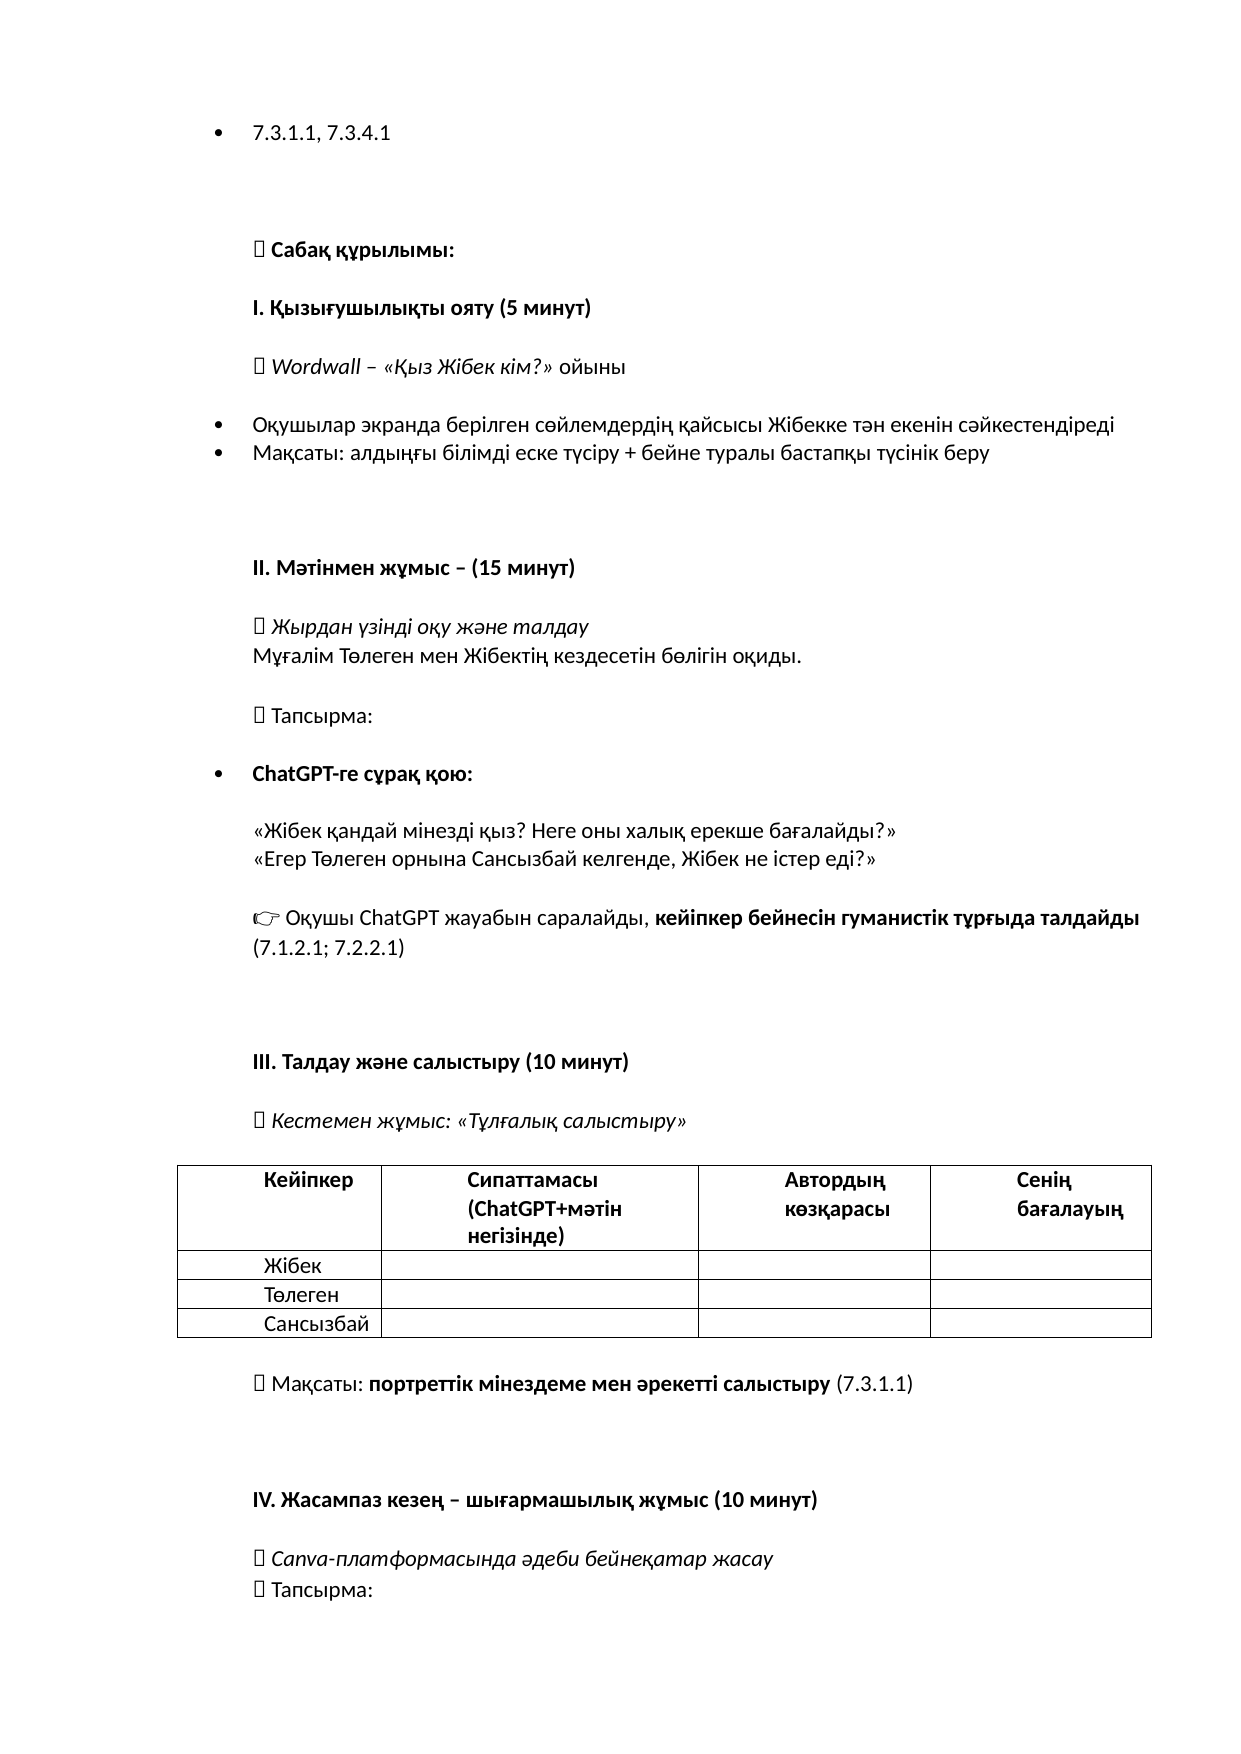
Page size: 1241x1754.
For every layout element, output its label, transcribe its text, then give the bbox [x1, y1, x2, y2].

table_cell [382, 1309, 698, 1337]
table_cell [699, 1251, 930, 1279]
table_header Кейіпкер [178, 1166, 381, 1250]
text II. Мәтінмен жұмыс – (15 минут) [252, 553, 1152, 581]
table_cell [382, 1251, 698, 1279]
table_cell [931, 1309, 1151, 1337]
text 📌 Wordwall – «Қыз Жібек кім?» ойыны [252, 350, 1152, 381]
table_header Автордың көзқарасы [699, 1166, 930, 1250]
text IV. Жасампаз кезең – шығармашылық жұмыс (10 минут) [252, 1485, 1152, 1513]
list ChatGPT-ге сұрақ қою: [215, 759, 1152, 787]
table_cell [699, 1309, 930, 1337]
table_header Сенің бағалауың [931, 1166, 1151, 1250]
table_cell [931, 1280, 1151, 1308]
text III. Талдау және салыстыру (10 минут) [252, 1047, 1152, 1075]
text 📌 Canva-платформасында әдеби бейнеқатар жасау ✅ Тапсырма: [252, 1542, 1152, 1604]
text ✅ Мақсаты: портреттік мінездеме мен әрекетті салыстыру (7.3.1.1) [252, 1367, 1152, 1398]
list 7.3.1.1, 7.3.4.1 [215, 118, 1152, 146]
list Оқушылар экранда берілген сөйлемдердің қайсысы Жібекке тән екенін сәйкестендіреді [215, 411, 1152, 438]
text 🔸 Сабақ құрылымы: [252, 232, 1152, 264]
table_header Сипаттамасы (ChatGPT+мәтін негізінде) [382, 1166, 698, 1250]
table_cell [931, 1251, 1151, 1279]
table_cell Сансызбай [178, 1309, 381, 1337]
list Мақсаты: алдыңғы білімді еске түсіру + бейне туралы бастапқы түсінік беру [215, 438, 1152, 467]
text 📌 Кестемен жұмыс: «Тұлғалық салыстыру» [252, 1104, 1152, 1135]
table_cell [699, 1280, 930, 1308]
table_cell [382, 1280, 698, 1308]
text I. Қызығушылықты ояту (5 минут) [252, 293, 1152, 321]
text «Жібек қандай мінезді қыз? Неге оны халық ерекше бағалайды?» «Егер Төлеген орнына Сансызбай келгенде, Жібек не істер еді?» [252, 816, 1152, 872]
text 👉 Оқушы ChatGPT жауабын саралайды, кейіпкер бейнесін гуманистік тұрғыда талдайды (7.1.2.1; 7.2.2.1) [252, 901, 1152, 961]
text 📌 Жырдан үзінді оқу және талдау Мұғалім Төлеген мен Жібектің кездесетін бөлігін оқиды. [252, 610, 1152, 669]
text ✅ Тапсырма: [252, 698, 1152, 730]
table_cell Төлеген [178, 1280, 381, 1308]
table_cell Жібек [178, 1251, 381, 1279]
